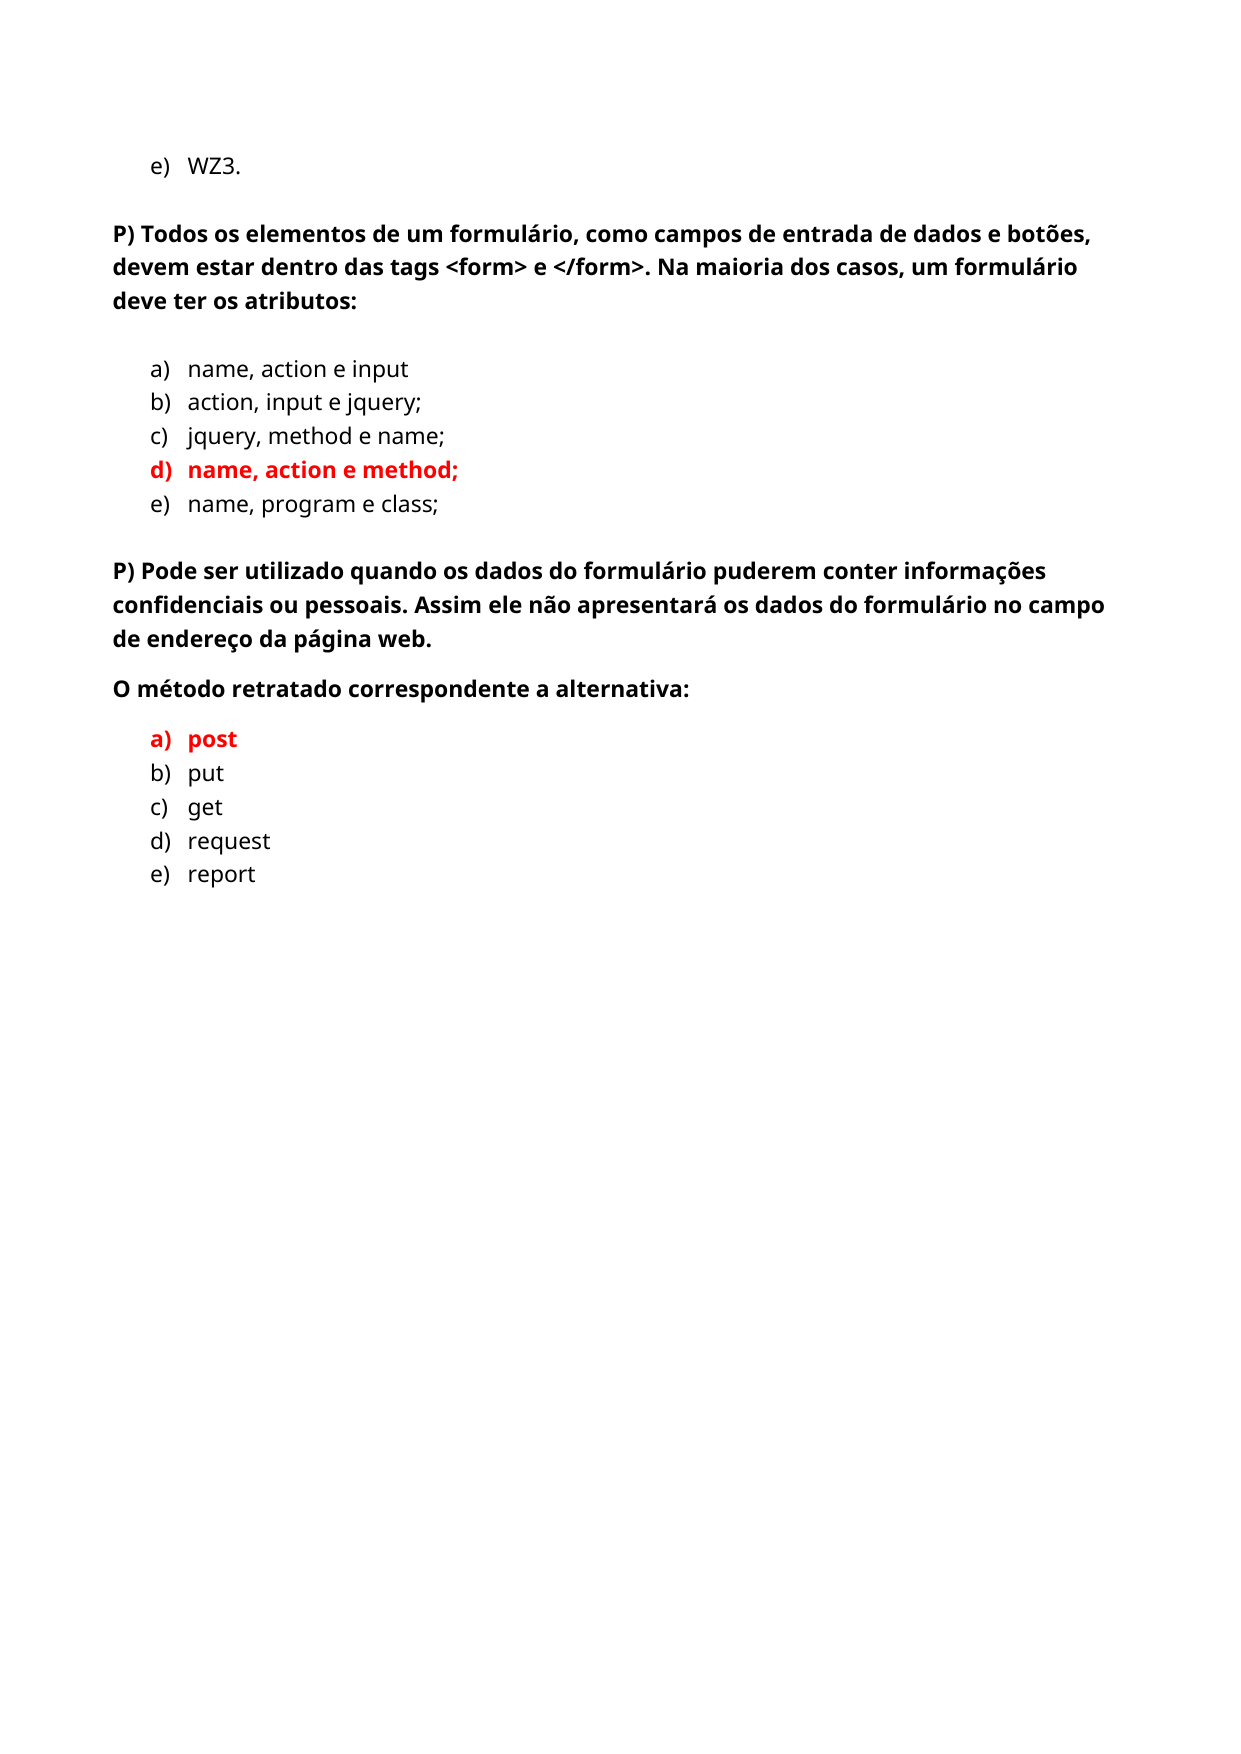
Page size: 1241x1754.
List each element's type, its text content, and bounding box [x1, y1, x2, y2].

list get [150, 791, 1128, 822]
list WZ3. [150, 150, 1128, 181]
list action, input e jquery; [150, 386, 1128, 417]
list put [150, 757, 1128, 788]
list jquery, method e name; [150, 420, 1128, 451]
list name, action e method; [150, 454, 1128, 485]
list report [150, 858, 1128, 889]
list name, program e class; [150, 487, 1128, 519]
text P) Pode ser utilizado quando os dados do formulário puderem conter informações confidenciais ou pessoais. Assim ele não apresentará os dados do formulário no campo de endereço da página web. [112, 555, 1128, 654]
list name, action e input [150, 352, 1128, 384]
list request [150, 824, 1128, 856]
text O método retratado correspondente a alternativa: [112, 673, 1128, 704]
text P) Todos os elementos de um formulário, como campos de entrada de dados e botões, devem estar dentro das tags <form> e </form>. Na maioria dos casos, um formulário deve ter os atributos: [112, 217, 1128, 316]
list post [150, 723, 1128, 754]
